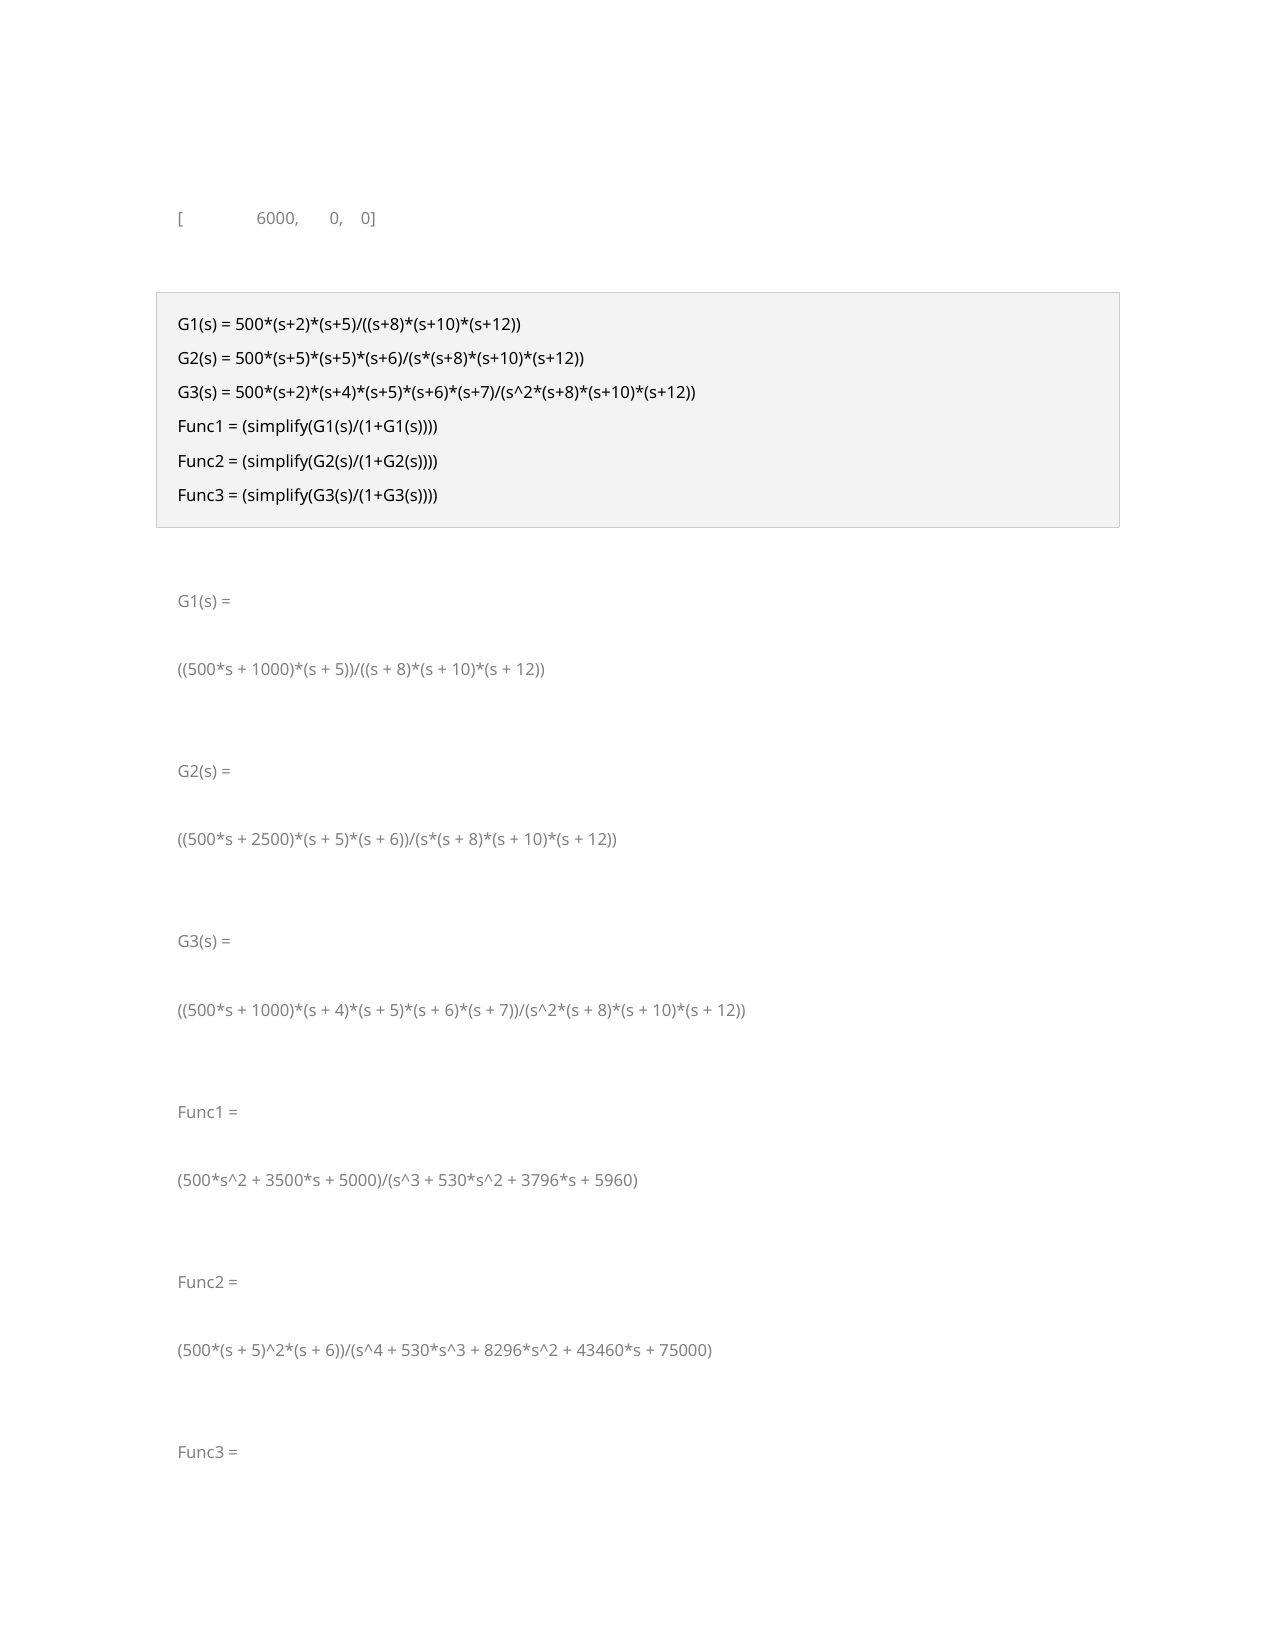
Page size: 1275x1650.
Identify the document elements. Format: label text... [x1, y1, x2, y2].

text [177, 207, 1098, 263]
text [177, 555, 1098, 1464]
text G1(s) = 500*(s+2)*(s+5)/((s+8)*(s+10)*(s+12)) G2(s) = 500*(s+5)*(s+5)*(s+6)/(s*(s+8)*(s+10)*(s+12)) G3(s) = 500*(s+2)*(s+4)*(s+5)*(s+6)*(s+7)/(s^2*(s+8)*(s+10)*(s+12)) Func1 = (simplify(G1(s)/(1+G1(s)))) Func2 = (simplify(G2(s)/(1+G2(s)))) Func3 = (simplify(G3(s)/(1+G3(s)))) [157, 293, 1119, 527]
